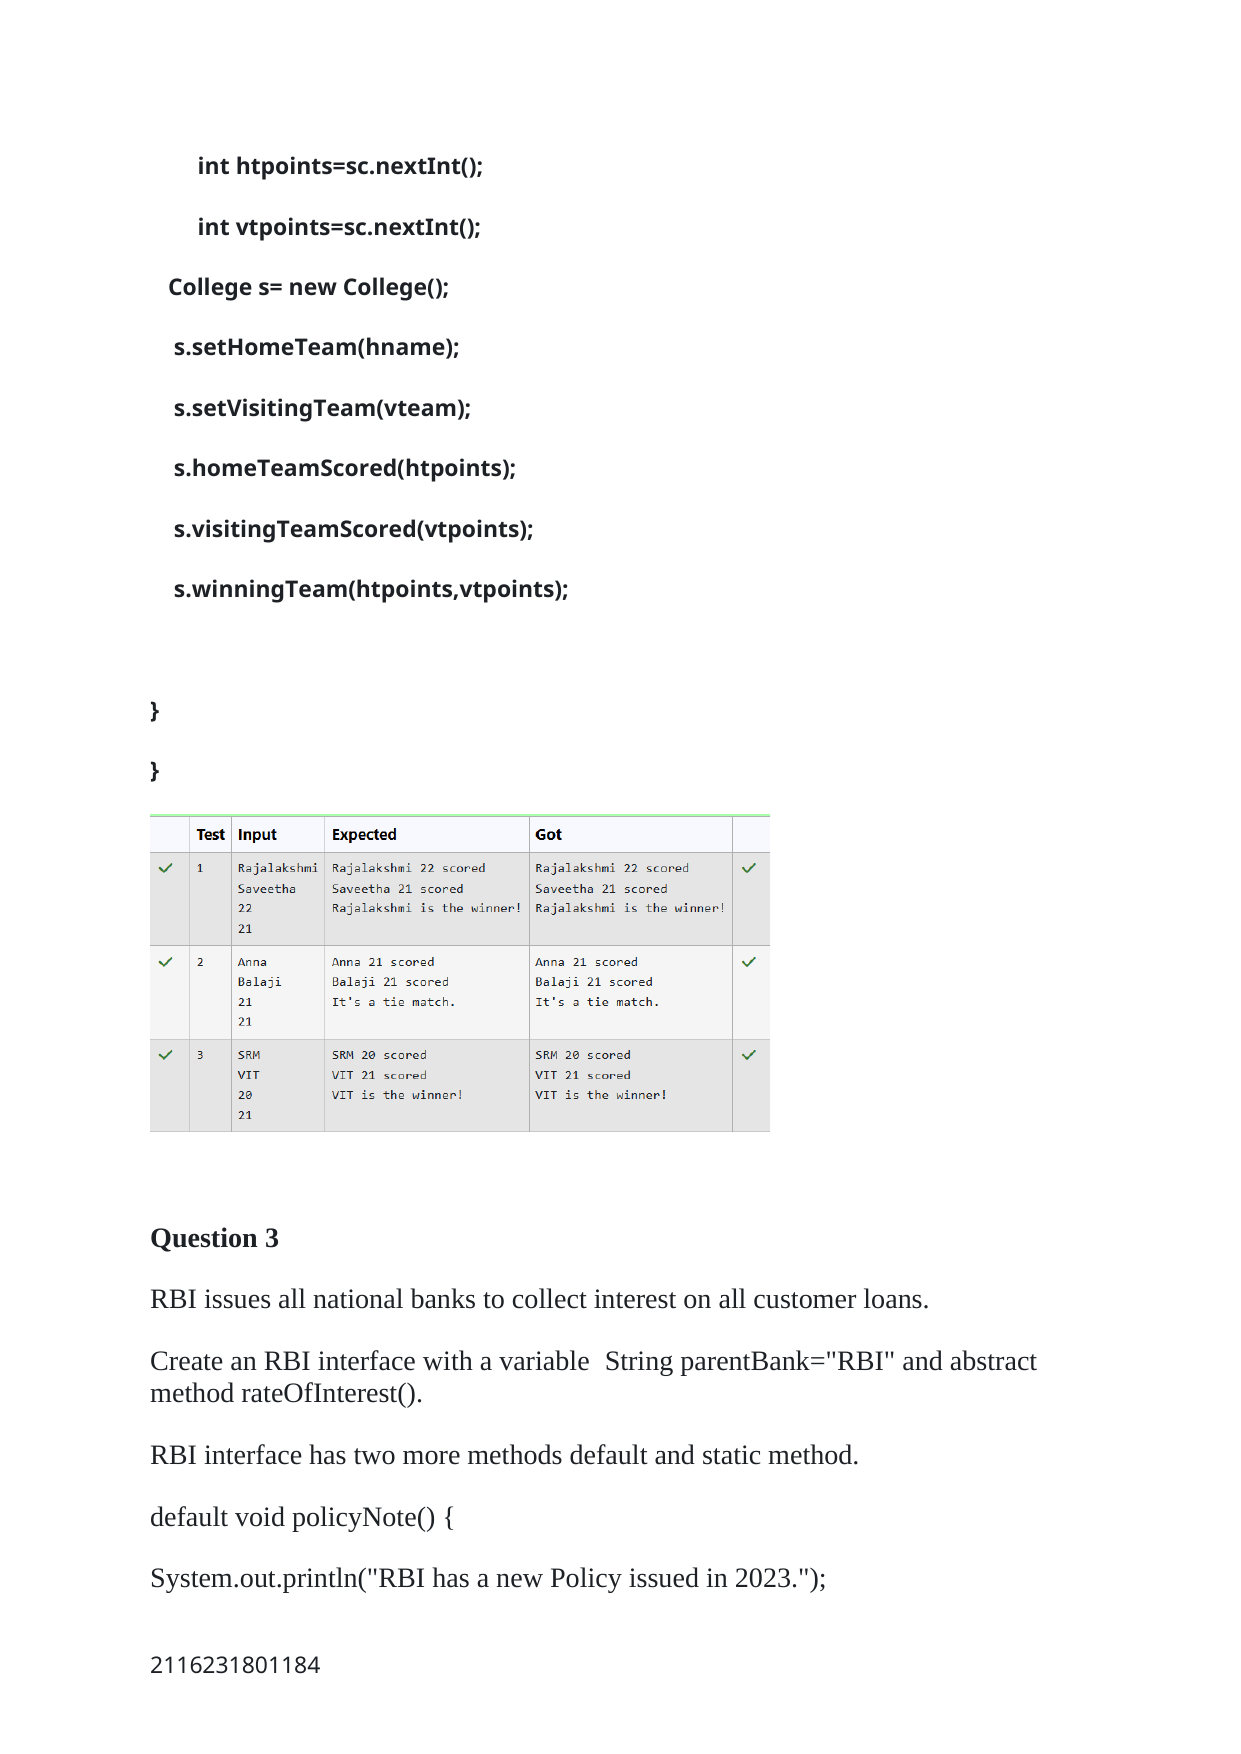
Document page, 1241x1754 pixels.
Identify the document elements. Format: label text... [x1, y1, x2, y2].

subtitle RBI interface has two more methods default and static method. [150, 1438, 1090, 1471]
subtitle s.setHomeTeam(hname); [150, 331, 1090, 362]
subtitle Question 3 [150, 1221, 1090, 1253]
subtitle s.visitingTeamScored(vtpoints); [150, 512, 1090, 544]
subtitle } [150, 754, 1090, 785]
subtitle } [150, 694, 1090, 725]
subtitle College s= new College(); [150, 271, 1090, 302]
subtitle System.out.println("RBI has a new Policy issued in 2023."); [150, 1561, 1090, 1594]
subtitle s.winningTeam(htpoints,vtpoints); [150, 573, 1090, 604]
subtitle Create an RBI interface with a variable String parentBank="RBI" and abstract method rateOfInterest(). [150, 1344, 1090, 1409]
subtitle s.setVisitingTeam(vteam); [150, 392, 1090, 423]
picture [150, 814, 771, 1132]
subtitle int htpoints=sc.nextInt(); [150, 150, 1090, 181]
subtitle RBI issues all national banks to collect interest on all customer loans. [150, 1283, 1090, 1315]
subtitle int vtpoints=sc.nextInt(); [150, 210, 1090, 242]
subtitle default void policyNote() { [150, 1500, 1090, 1532]
subtitle s.homeTeamScored(htpoints); [150, 452, 1090, 483]
